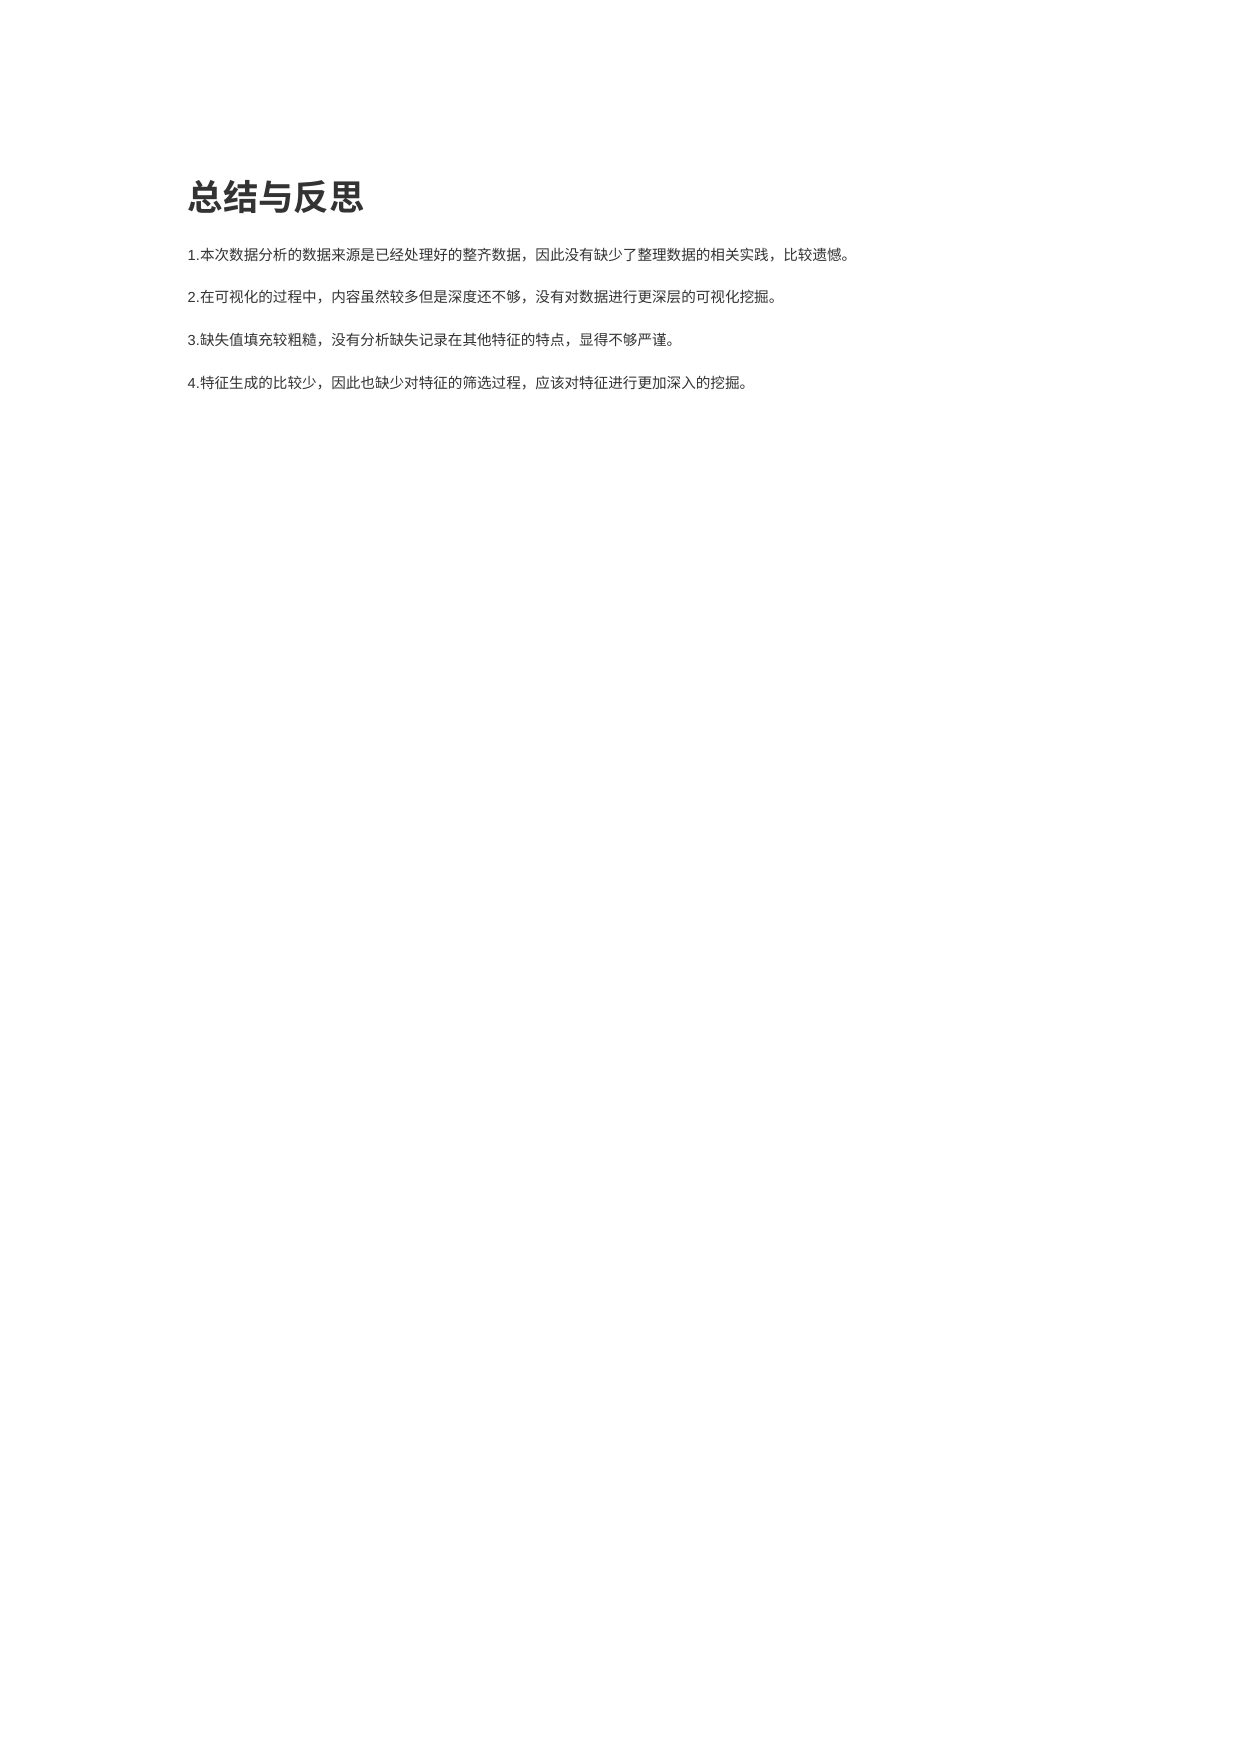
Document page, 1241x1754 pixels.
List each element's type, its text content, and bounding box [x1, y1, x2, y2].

text 1.本次数据分析的数据来源是已经处理好的整齐数据，因此没有缺少了整理数据的相关实践，比较遗憾。 [187, 237, 1053, 270]
text 2.在可视化的过程中，内容虽然较多但是深度还不够，没有对数据进行更深层的可视化挖掘。 [187, 280, 1053, 313]
text 4.特征生成的比较少，因此也缺少对特征的筛选过程，应该对特征进行更加深入的挖掘。 [187, 366, 1053, 399]
text 3.缺失值填充较粗糙，没有分析缺失记录在其他特征的特点，显得不够严谨。 [187, 323, 1053, 356]
subtitle 总结与反思 [187, 162, 1053, 227]
